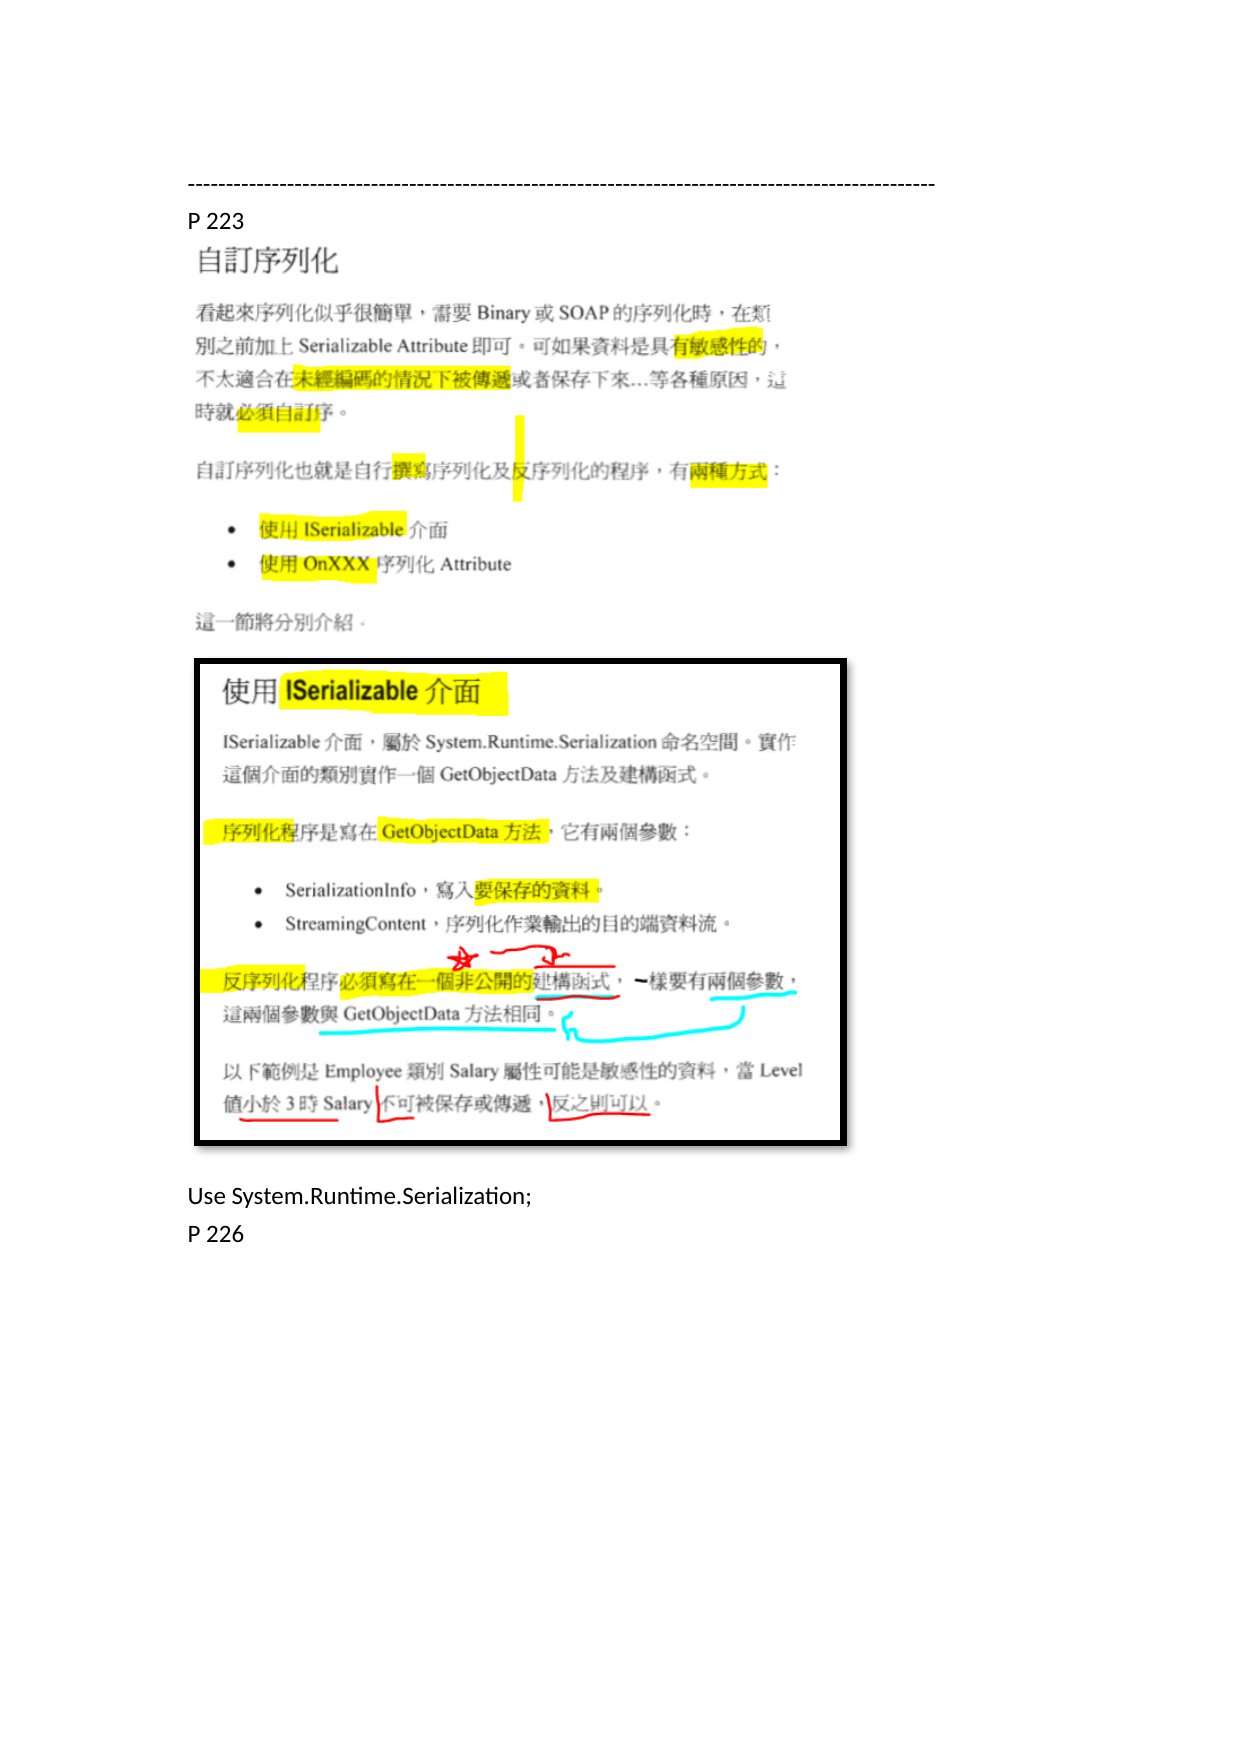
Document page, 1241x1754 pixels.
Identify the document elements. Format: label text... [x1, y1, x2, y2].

text -------------------------------------------------------------------------------------------------- [187, 164, 1053, 202]
text P 223 [187, 202, 1053, 239]
picture [200, 664, 840, 1140]
text Use System.Runtime.Serialization; [187, 1177, 1053, 1214]
picture [187, 239, 801, 639]
text P 226 [187, 1214, 1053, 1252]
